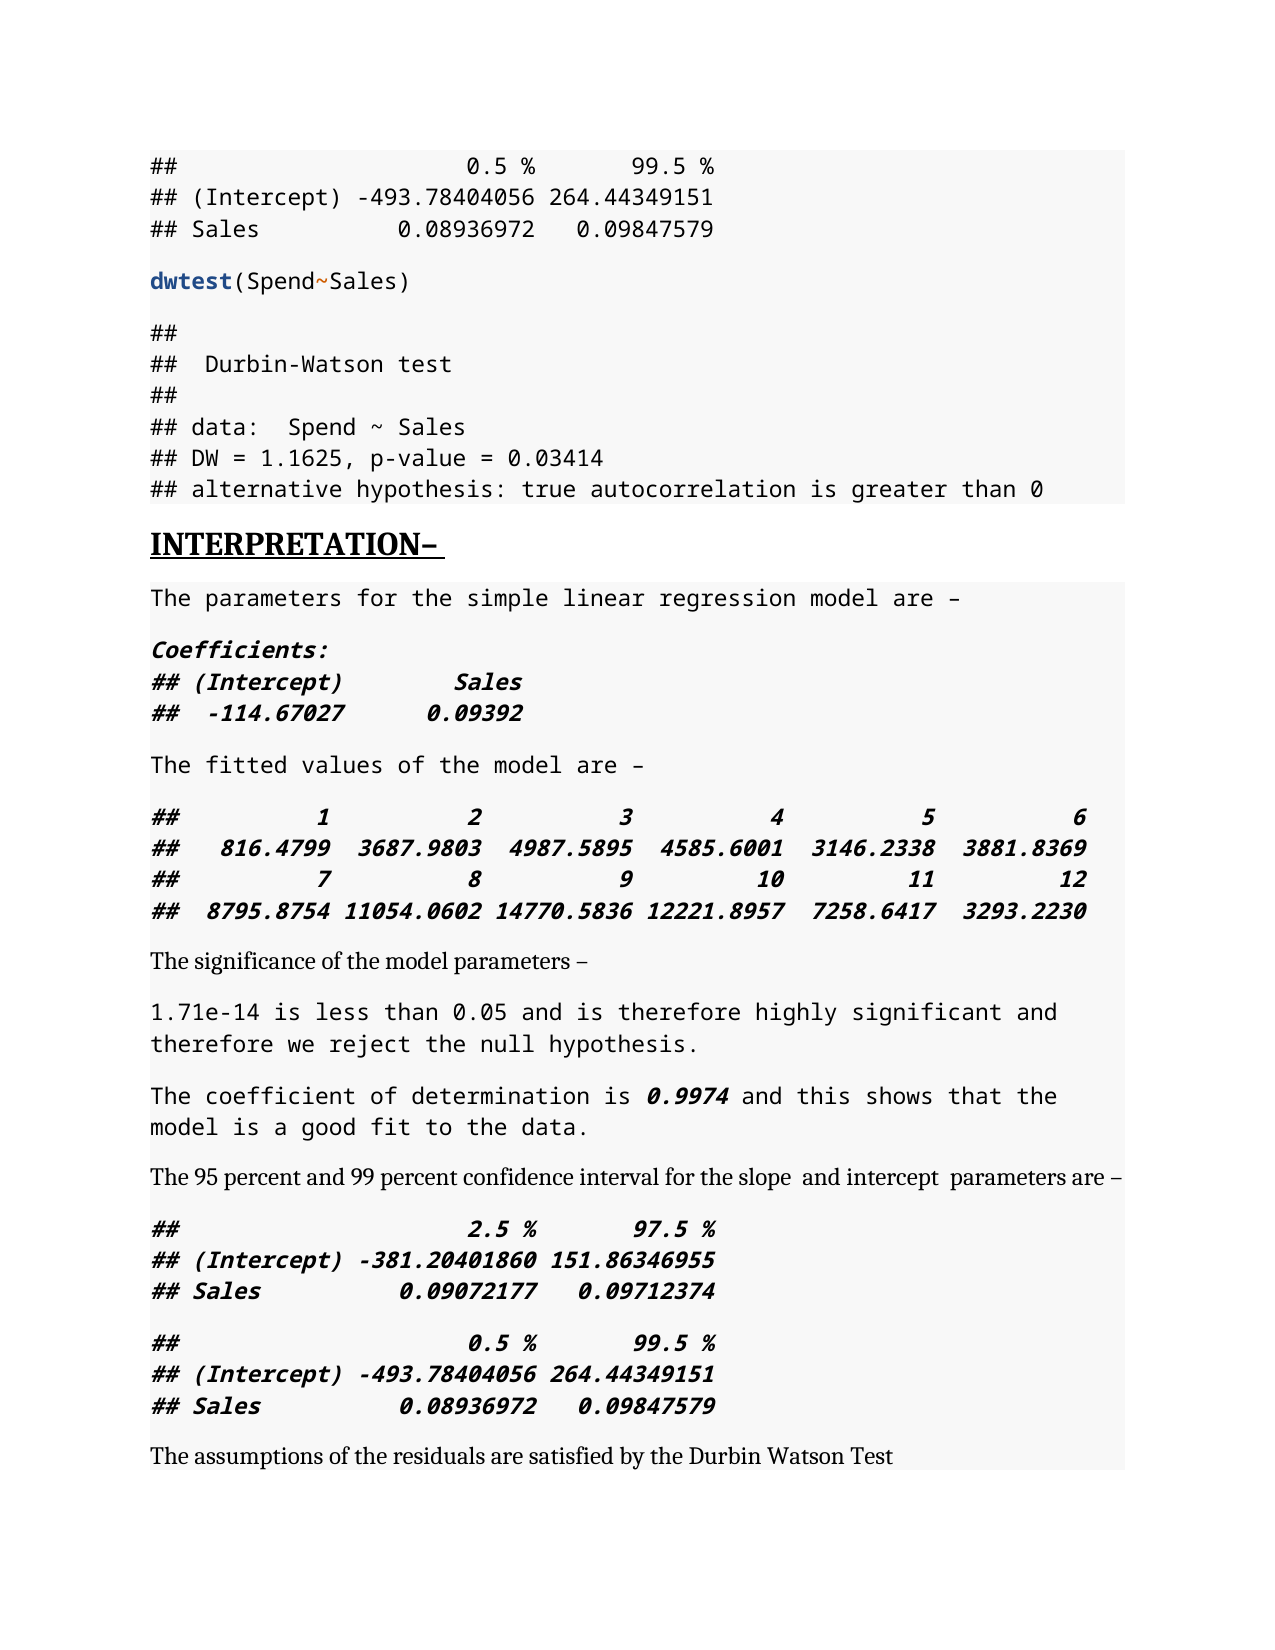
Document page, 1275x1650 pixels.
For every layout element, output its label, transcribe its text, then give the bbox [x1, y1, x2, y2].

text ## 0.5 % 99.5 % ## (Intercept) -493.78404056 264.44349151 ## Sales 0.08936972 0.09847579 [150, 1327, 1125, 1421]
text dwtest(Spend~Sales) [150, 264, 1125, 296]
text The 95 percent and 99 percent confidence interval for the slope and intercept parameters are – [150, 1163, 1125, 1192]
text INTERPRETATION– [150, 525, 1125, 563]
text The fitted values of the model are – [150, 749, 1125, 780]
text The significance of the model parameters – [150, 947, 1125, 975]
text ## 0.5 % 99.5 % ## (Intercept) -493.78404056 264.44349151 ## Sales 0.08936972 0.09847579 [150, 150, 1125, 244]
text The assumptions of the residuals are satisfied by the Durbin Watson Test [150, 1442, 1125, 1470]
text The coefficient of determination is 0.9974 and this shows that the model is a good fit to the data. [150, 1079, 1125, 1142]
text 1.71e-14 is less than 0.05 and is therefore highly significant and therefore we reject the null hypothesis. [150, 996, 1125, 1059]
text Coefficients: ## (Intercept) Sales ## -114.67027 0.09392 [150, 634, 1125, 728]
text The parameters for the simple linear regression model are – [150, 582, 1125, 613]
text ## 1 2 3 4 5 6 ## 816.4799 3687.9803 4987.5895 4585.6001 3146.2338 3881.8369 ## 7 8 9 10 11 12 ## 8795.8754 11054.0602 14770.5836 12221.8957 7258.6417 3293.2230 [150, 801, 1125, 926]
text ## ## Durbin-Watson test ## ## data: Spend ~ Sales ## DW = 1.1625, p-value = 0.03414 ## alternative hypothesis: true autocorrelation is greater than 0 [150, 317, 1125, 504]
text ## 2.5 % 97.5 % ## (Intercept) -381.20401860 151.86346955 ## Sales 0.09072177 0.09712374 [150, 1212, 1125, 1306]
